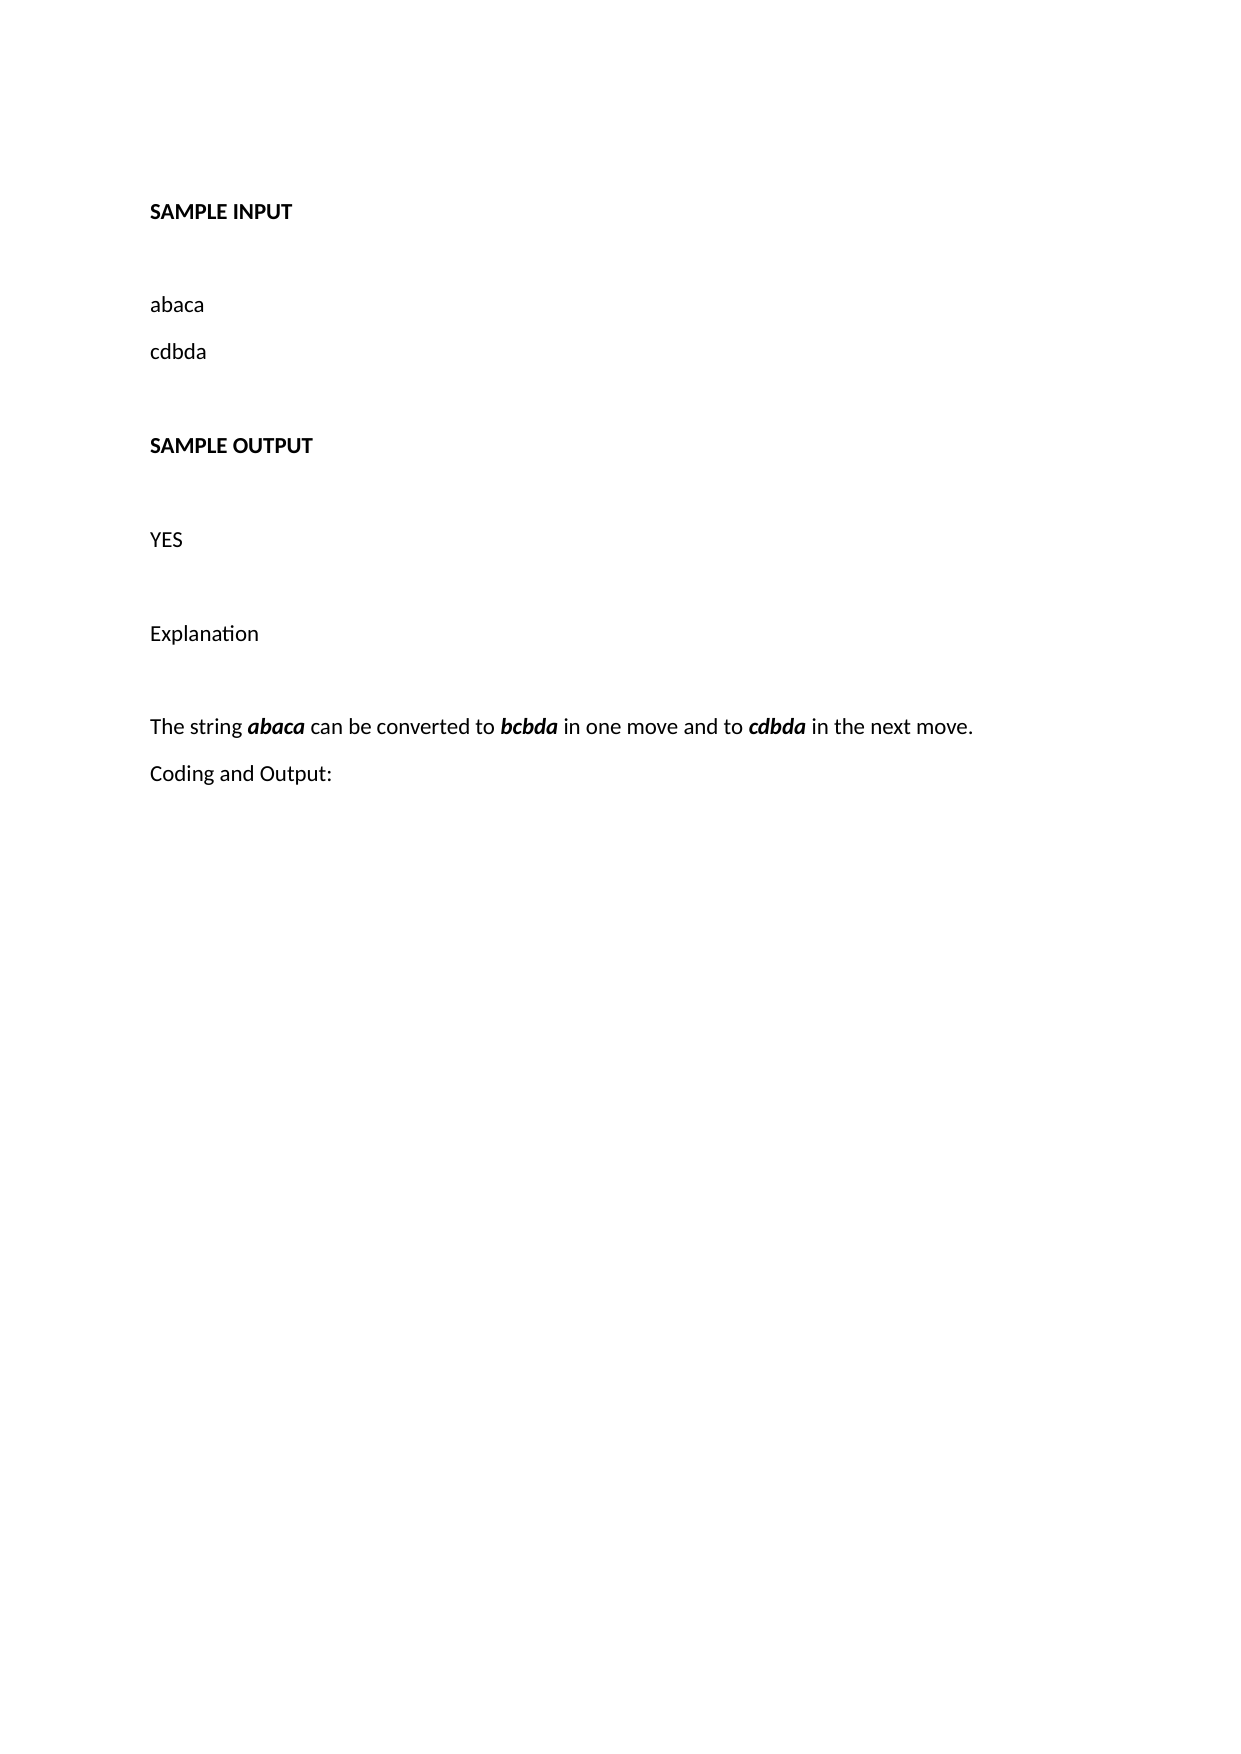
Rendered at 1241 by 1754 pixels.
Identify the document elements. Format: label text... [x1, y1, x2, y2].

text YES [150, 525, 1090, 553]
text SAMPLE INPUT [150, 197, 1090, 225]
text Explanation [150, 619, 1090, 647]
text abaca [150, 291, 1090, 319]
text Coding and Output: [150, 759, 1090, 787]
text The string abaca can be converted to bcbda in one move and to cdbda in the next move. [150, 712, 1090, 741]
text SAMPLE OUTPUT [150, 431, 1090, 459]
text cdbda [150, 337, 1090, 366]
